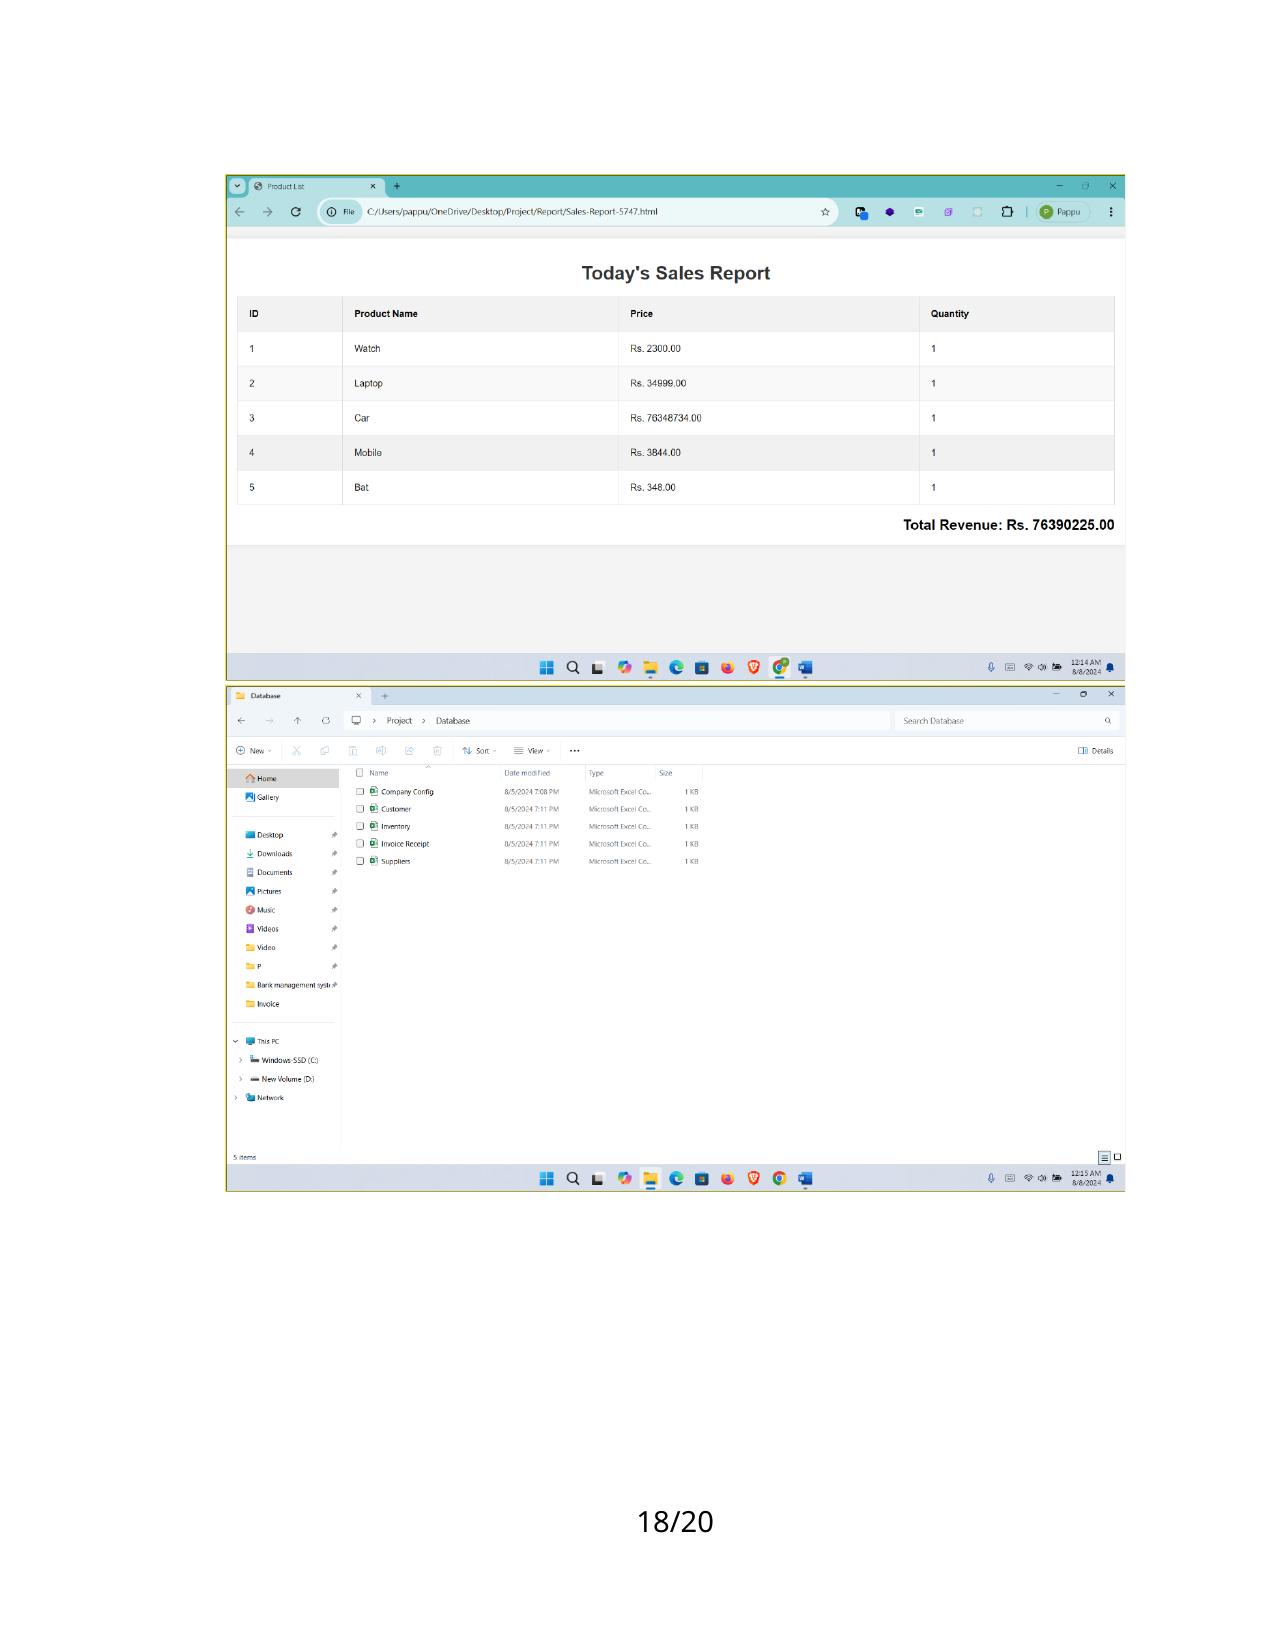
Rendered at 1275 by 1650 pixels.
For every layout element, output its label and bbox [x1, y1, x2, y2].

picture [225, 174, 1125, 681]
picture [225, 685, 1125, 1192]
